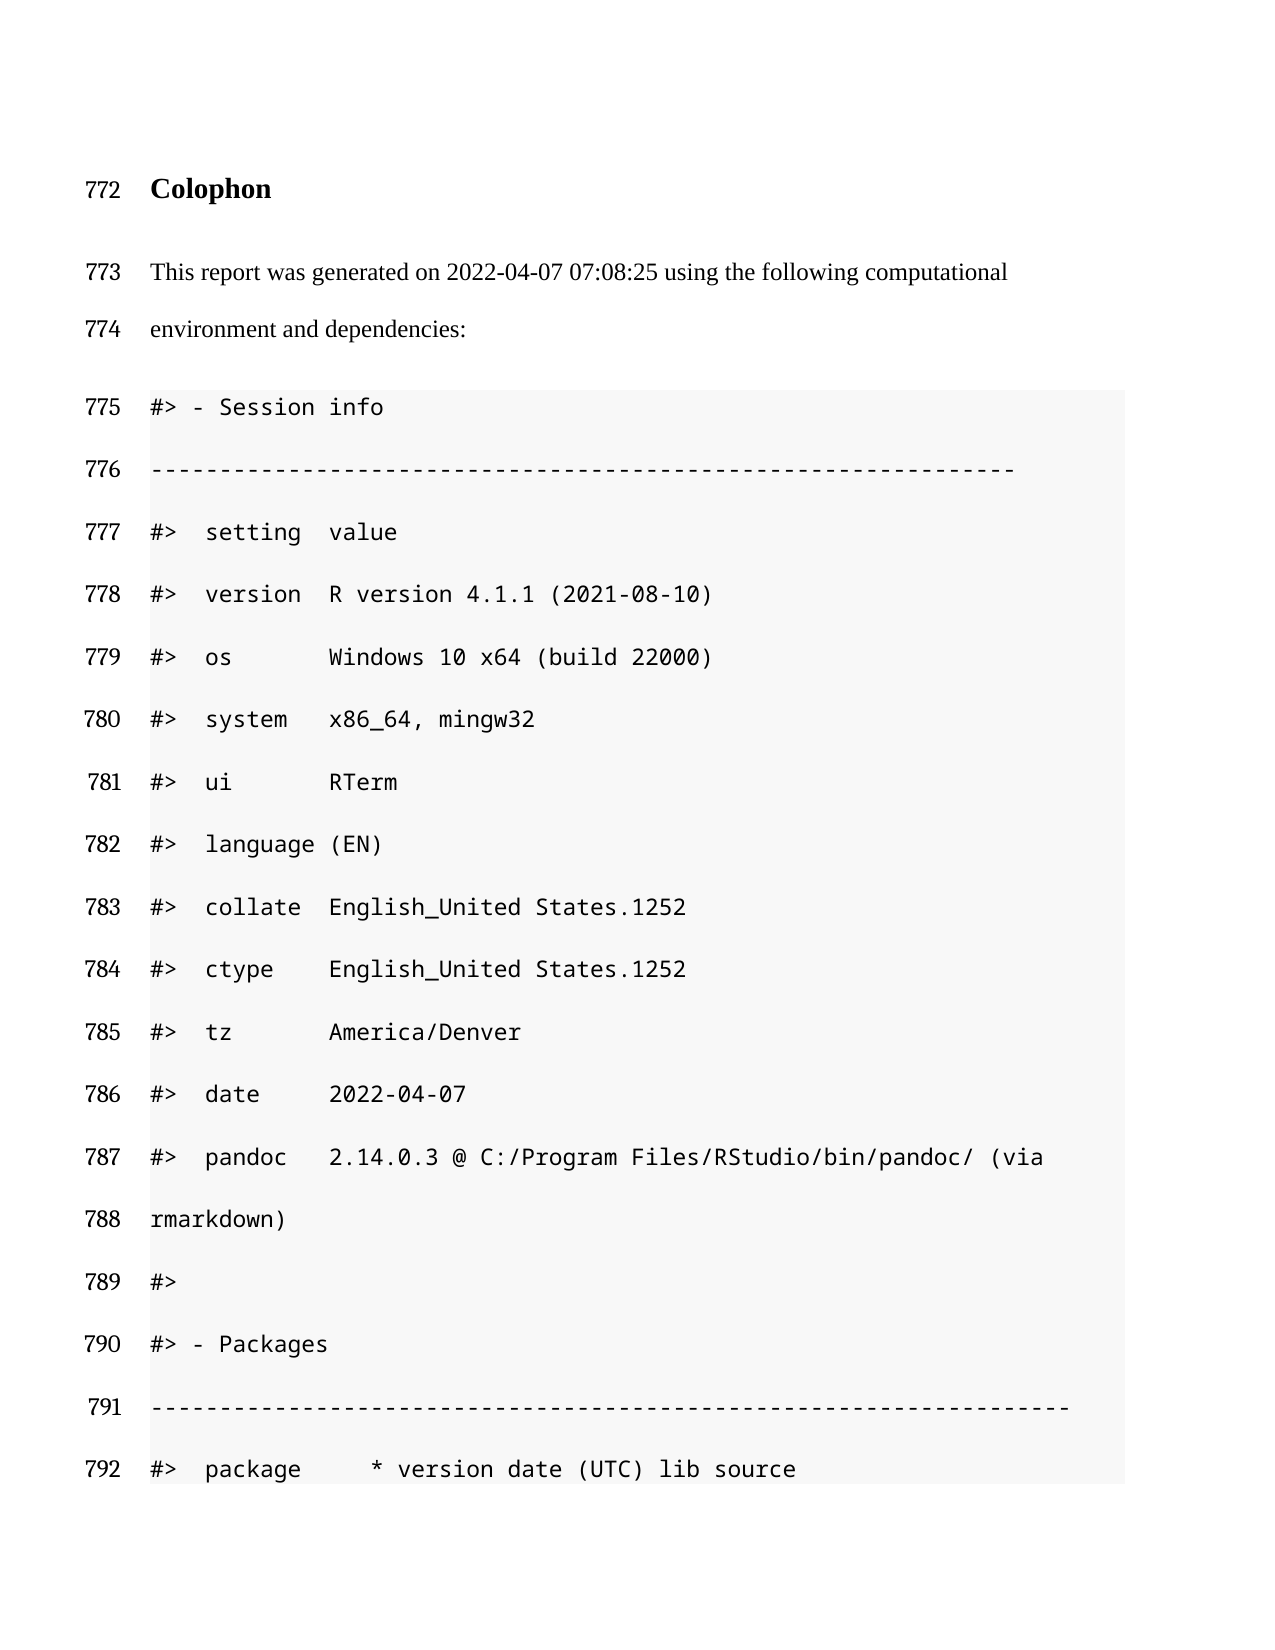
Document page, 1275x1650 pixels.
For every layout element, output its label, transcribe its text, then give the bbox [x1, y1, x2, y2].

subtitle Colophon [150, 171, 1125, 204]
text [150, 390, 1125, 1484]
text This report was generated on 2022-04-07 07:08:25 using the following computational environment and dependencies: [150, 257, 1125, 343]
